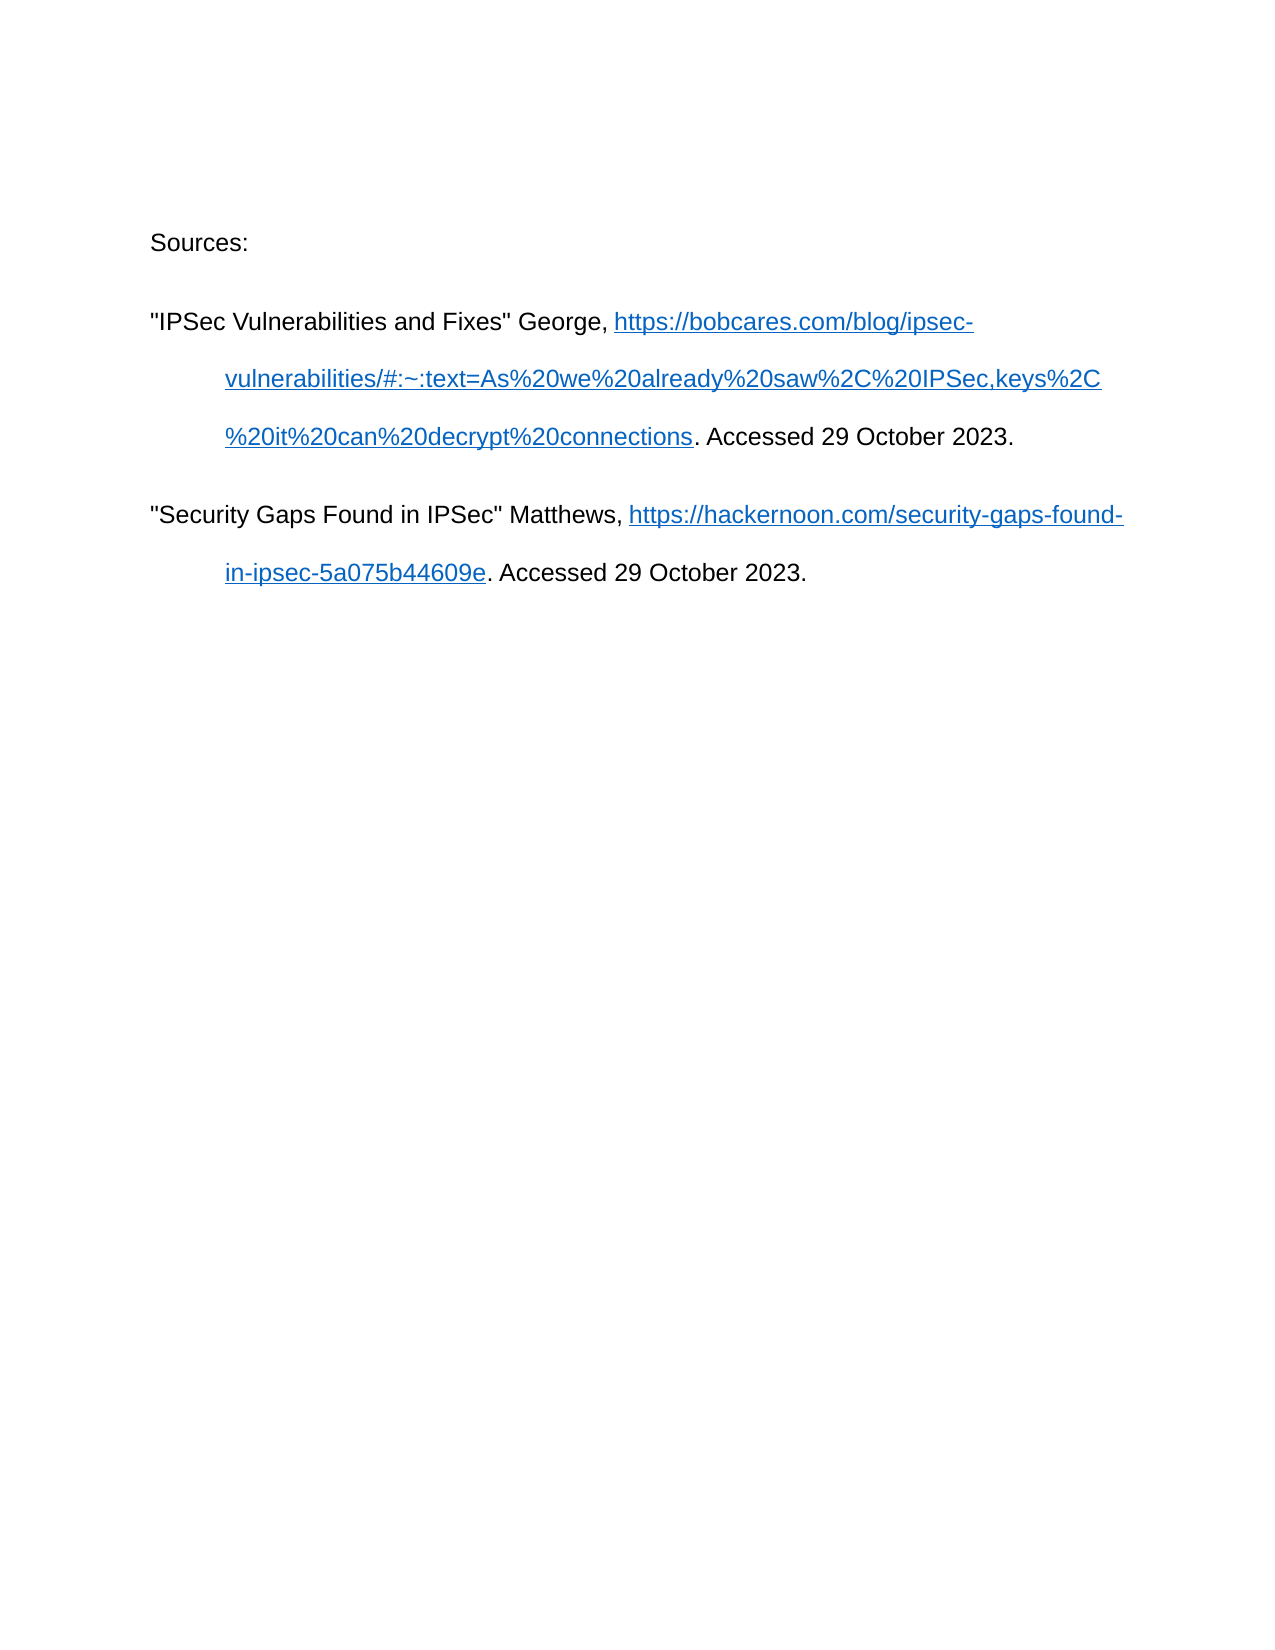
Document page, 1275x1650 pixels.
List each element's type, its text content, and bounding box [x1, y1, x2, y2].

text "Security Gaps Found in IPSec" Matthews, https://hackernoon.com/security-gaps-found-in-ipsec-5a075b44609e. Accessed 29 October 2023. [150, 500, 1125, 586]
text "IPSec Vulnerabilities and Fixes" George, https://bobcares.com/blog/ipsec-vulnerabilities/#:~:text=As%20we%20already%20saw%2C%20IPSec,keys%2C%20it%20can%20decrypt%20connections. Accessed 29 October 2023. [150, 307, 1125, 450]
text Sources: [150, 228, 1125, 257]
